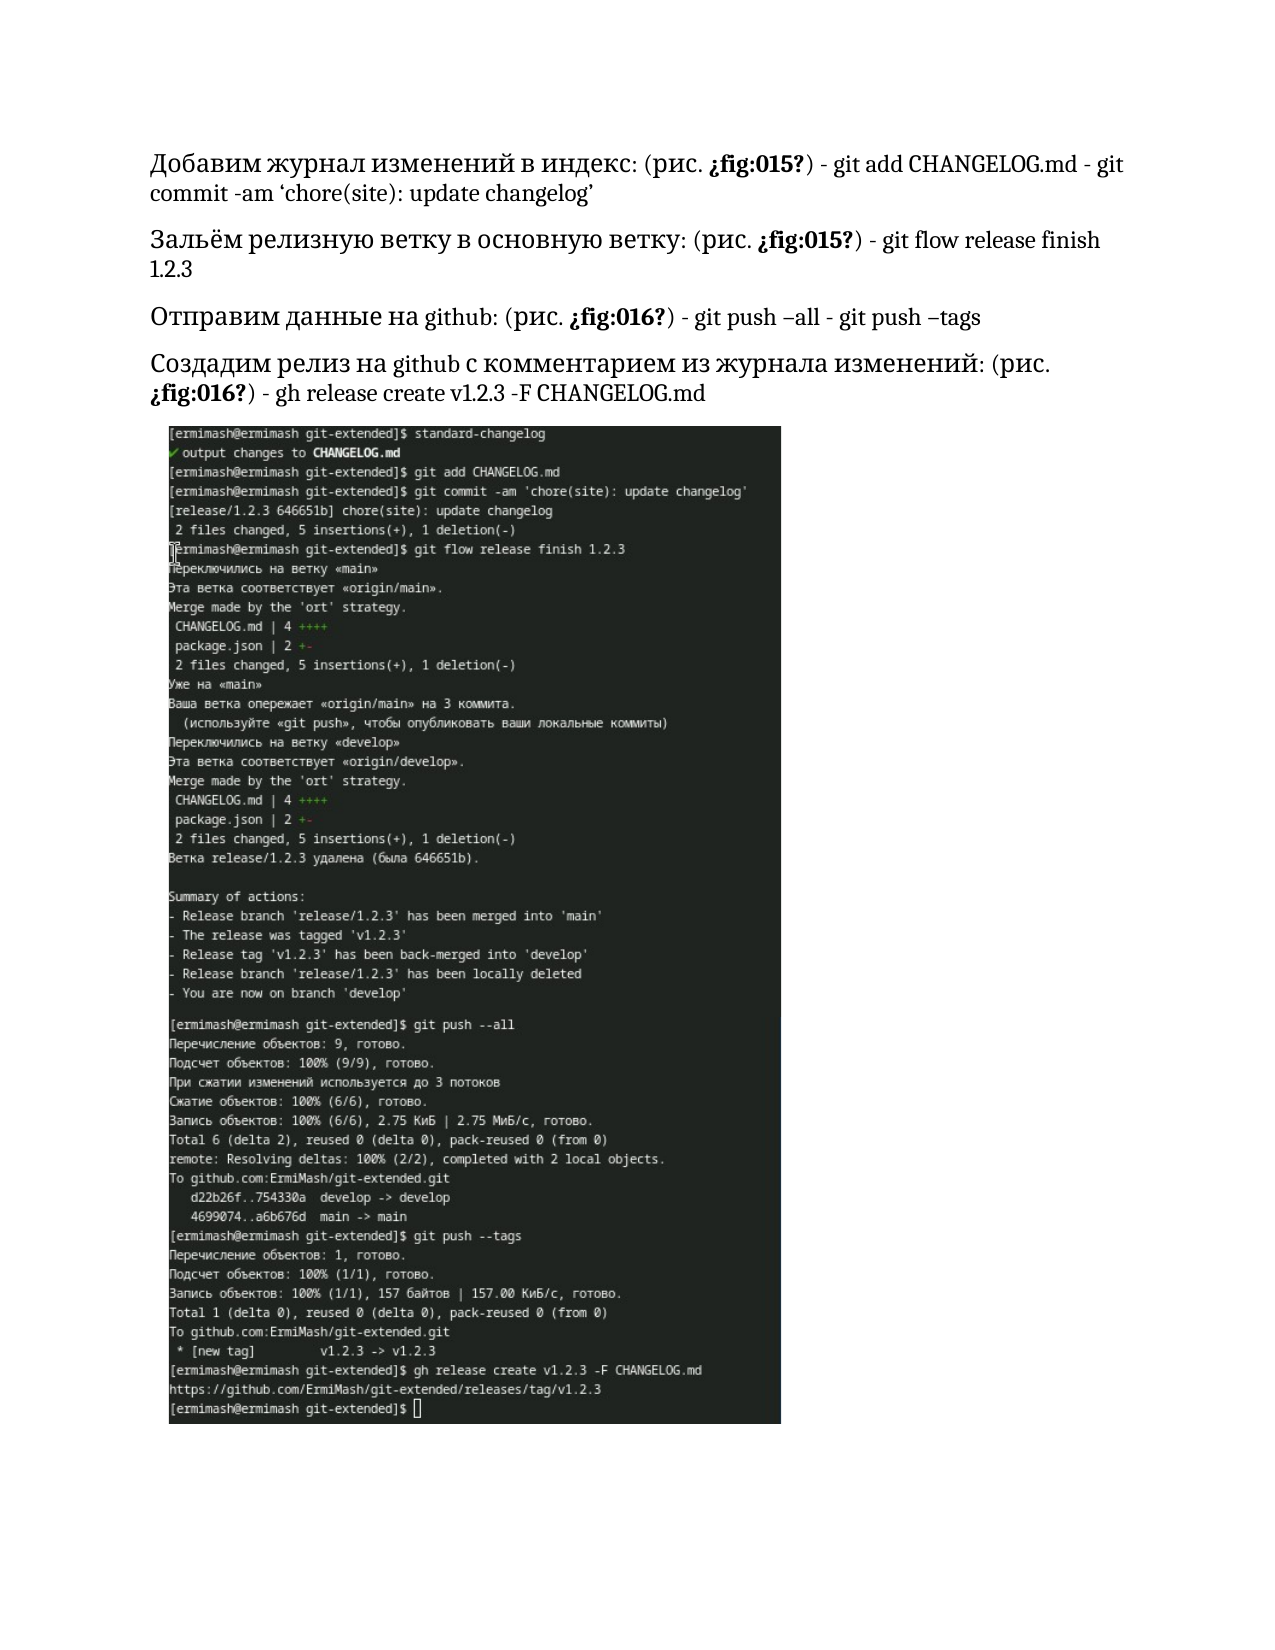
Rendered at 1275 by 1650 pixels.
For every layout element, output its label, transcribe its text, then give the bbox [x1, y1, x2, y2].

picture [168, 426, 782, 1424]
text Зальём релизную ветку в основную ветку: (рис. ¿fig:015?) - git flow release finish 1.2.3 [150, 226, 1125, 284]
text Добавим журнал изменений в индекс: (рис. ¿fig:015?) - git add CHANGELOG.md - git commit -am ‘chore(site): update changelog’ [150, 150, 1125, 207]
text Создадим релиз на github с комментарием из журнала изменений: (рис. ¿fig:016?) - gh release create v1.2.3 -F CHANGELOG.md [150, 350, 1125, 407]
text Отправим данные на github: (рис. ¿fig:016?) - git push –all - git push –tags [150, 302, 1125, 331]
